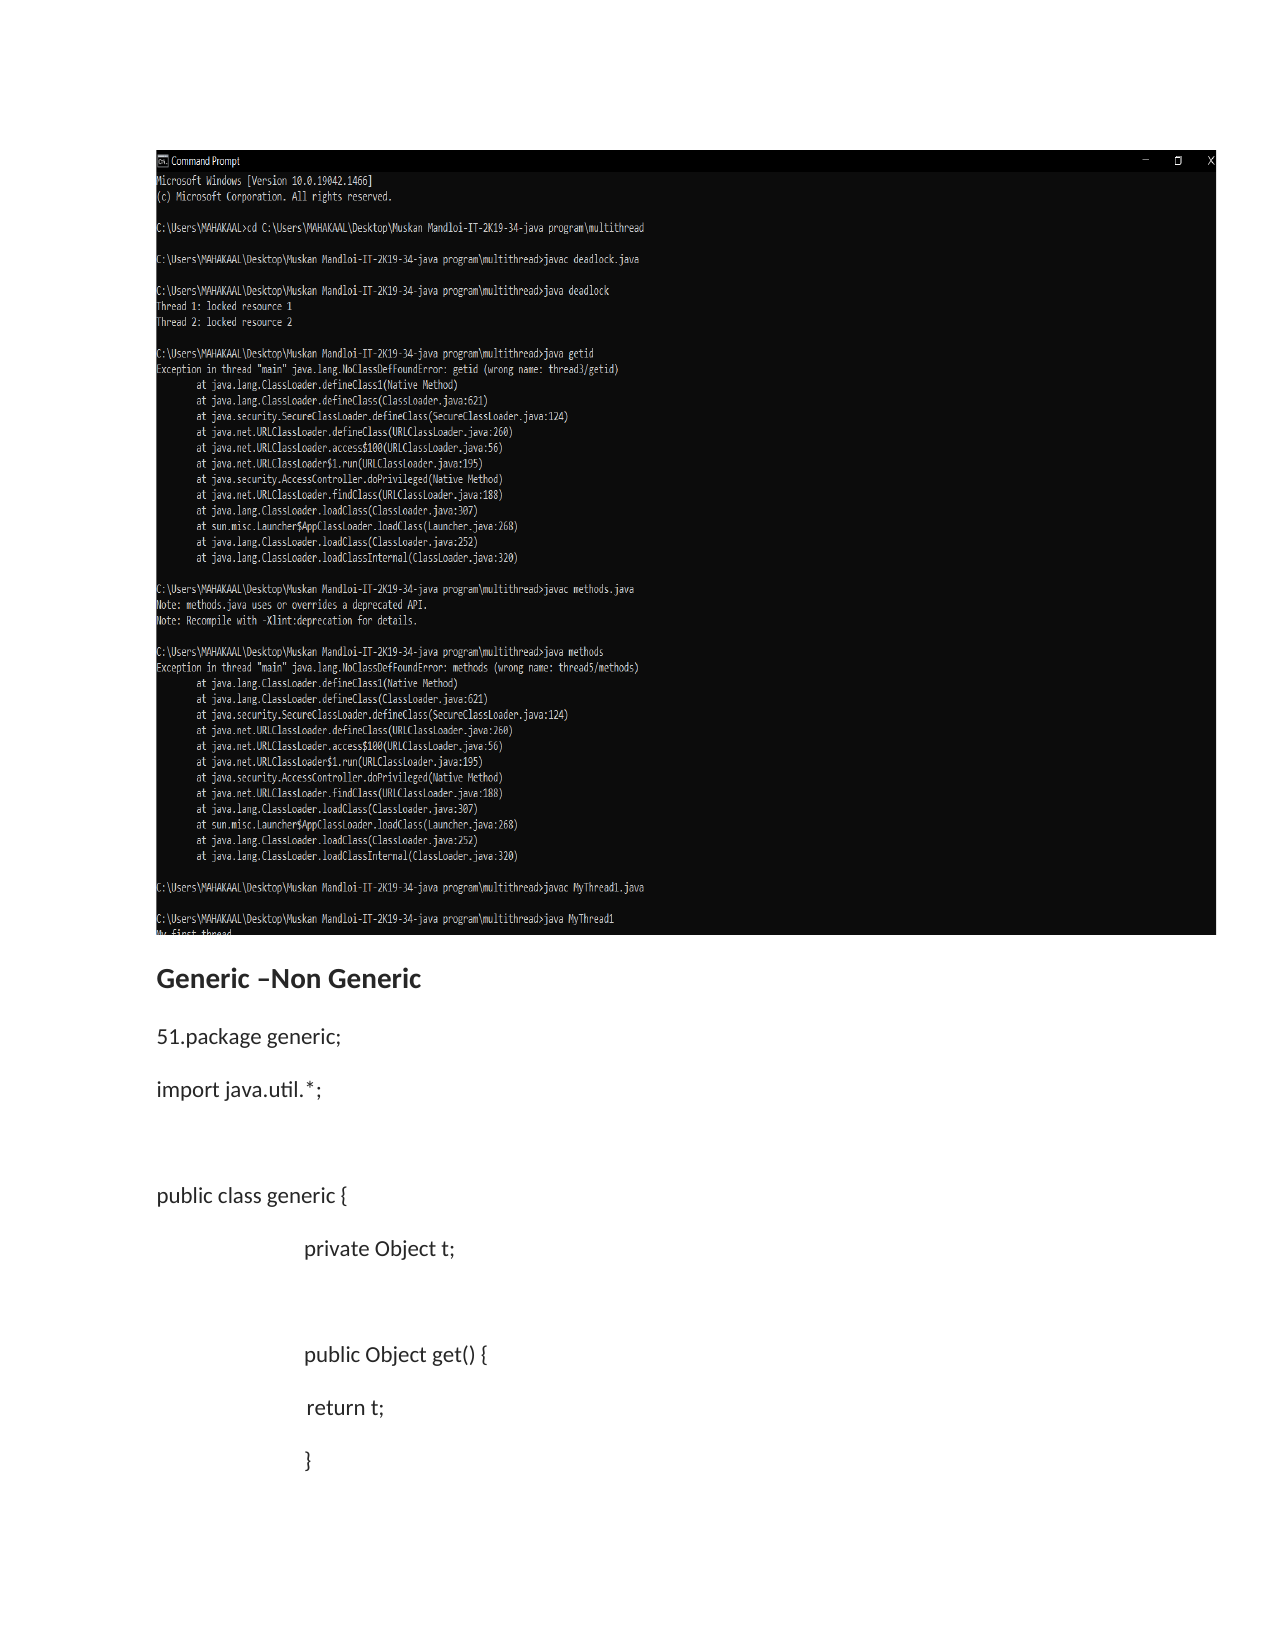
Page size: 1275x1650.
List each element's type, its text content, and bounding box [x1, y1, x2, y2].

text public Object get() { [156, 1340, 1118, 1368]
text 51.package generic; [156, 1022, 1118, 1050]
picture [156, 150, 1217, 935]
text public class generic { [156, 1181, 1118, 1209]
text private Object t; [156, 1234, 1118, 1262]
text import java.util.*; [156, 1075, 1118, 1103]
text Generic –Non Generic [156, 960, 1118, 996]
text } [156, 1446, 1118, 1474]
text return t; [156, 1393, 1118, 1421]
